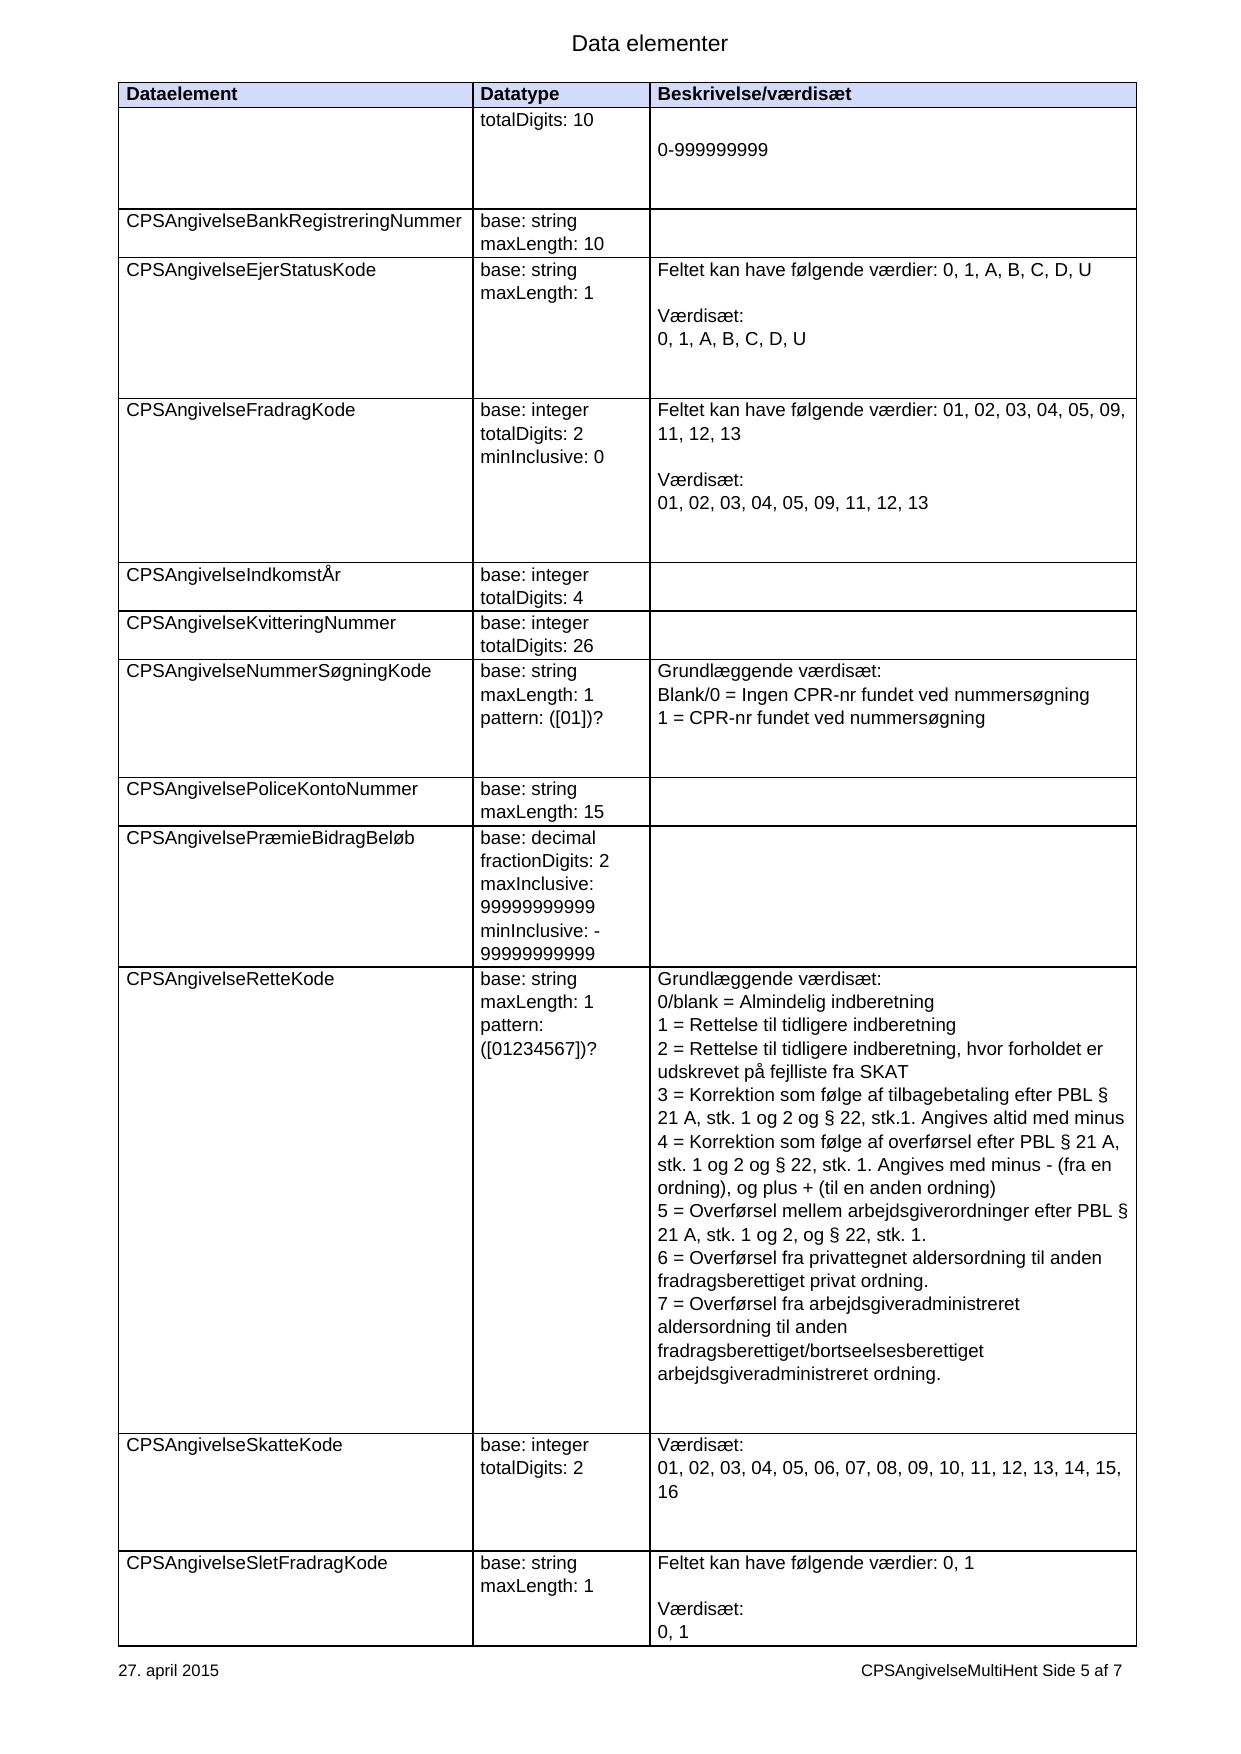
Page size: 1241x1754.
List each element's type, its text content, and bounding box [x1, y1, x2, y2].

table_cell base: string maxLength: 1 [474, 258, 649, 398]
table_cell [651, 612, 1136, 659]
table_header Dataelement [119, 83, 472, 107]
table_cell CPSAngivelseSkatteKode [119, 1434, 472, 1550]
table_cell [651, 827, 1136, 966]
table_cell CPSAngivelseRetteKode [119, 968, 472, 1432]
table_cell CPSAngivelseKvitteringNummer [119, 612, 472, 659]
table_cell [119, 108, 472, 208]
table_cell CPSAngivelseNummerSøgningKode [119, 660, 472, 776]
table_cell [119, 1552, 472, 1645]
table_cell base: string maxLength: 10 [474, 210, 649, 257]
table_cell Værdisæt: 01, 02, 03, 04, 05, 06, 07, 08, 09, 10, 11, 12, 13, 14, 15, 16 [651, 1434, 1136, 1550]
table_cell base: integer totalDigits: 26 [474, 612, 649, 659]
table_cell [651, 210, 1136, 257]
table_cell Grundlæggende værdisæt: Blank/0 = Ingen CPR-nr fundet ved nummersøgning 1 = CPR-nr fundet ved nummersøgning [651, 660, 1136, 776]
table_cell Grundlæggende værdisæt: 0/blank = Almindelig indberetning 1 = Rettelse til tidligere indberetning 2 = Rettelse til tidligere indberetning, hvor forholdet er udskrevet på fejlliste fra SKAT 3 = Korrektion som følge af tilbagebetaling efter PBL § 21 A, stk. 1 og 2 og § 22, stk.1. Angives altid med minus 4 = Korrektion som følge af overførsel efter PBL § 21 A, stk. 1 og 2 og § 22, stk. 1. Angives med minus - (fra en ordning), og plus + (til en anden ordning) 5 = Overførsel mellem arbejdsgiverordninger efter PBL § 21 A, stk. 1 og 2, og § 22, stk. 1. 6 = Overførsel fra privattegnet aldersordning til anden fradragsberettiget privat ordning. 7 = Overførsel fra arbejdsgiveradministreret aldersordning til anden fradragsberettiget/bortseelsesberettiget arbejdsgiveradministreret ordning. [651, 968, 1136, 1432]
table_cell base: string maxLength: 1 pattern: ([01234567])? [474, 968, 649, 1432]
table_cell base: integer totalDigits: 4 [474, 563, 649, 610]
table_cell Feltet kan have følgende værdier: 01, 02, 03, 04, 05, 09, 11, 12, 13 Værdisæt: 01, 02, 03, 04, 05, 09, 11, 12, 13 [651, 399, 1136, 562]
table_cell [651, 778, 1136, 825]
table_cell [651, 108, 1136, 208]
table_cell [474, 1552, 649, 1645]
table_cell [474, 108, 649, 208]
table_cell [651, 563, 1136, 610]
table_cell CPSAngivelsePræmieBidragBeløb [119, 827, 472, 966]
table_cell CPSAngivelseEjerStatusKode [119, 258, 472, 398]
table_cell base: string maxLength: 15 [474, 778, 649, 825]
table_cell CPSAngivelseIndkomstÅr [119, 563, 472, 610]
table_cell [651, 1552, 1136, 1645]
table_cell CPSAngivelseBankRegistreringNummer [119, 210, 472, 257]
table_cell base: decimal fractionDigits: 2 maxInclusive: 99999999999 minInclusive: -99999999999 [474, 827, 649, 966]
table_header Datatype [474, 83, 649, 107]
table_header Beskrivelse/værdisæt [651, 83, 1136, 107]
table_cell base: integer totalDigits: 2 [474, 1434, 649, 1550]
table_cell Feltet kan have følgende værdier: 0, 1, A, B, C, D, U Værdisæt: 0, 1, A, B, C, D, U [651, 258, 1136, 398]
table_cell CPSAngivelseFradragKode [119, 399, 472, 562]
table_cell CPSAngivelsePoliceKontoNummer [119, 778, 472, 825]
table_cell base: string maxLength: 1 pattern: ([01])? [474, 660, 649, 776]
table_cell base: integer totalDigits: 2 minInclusive: 0 [474, 399, 649, 562]
